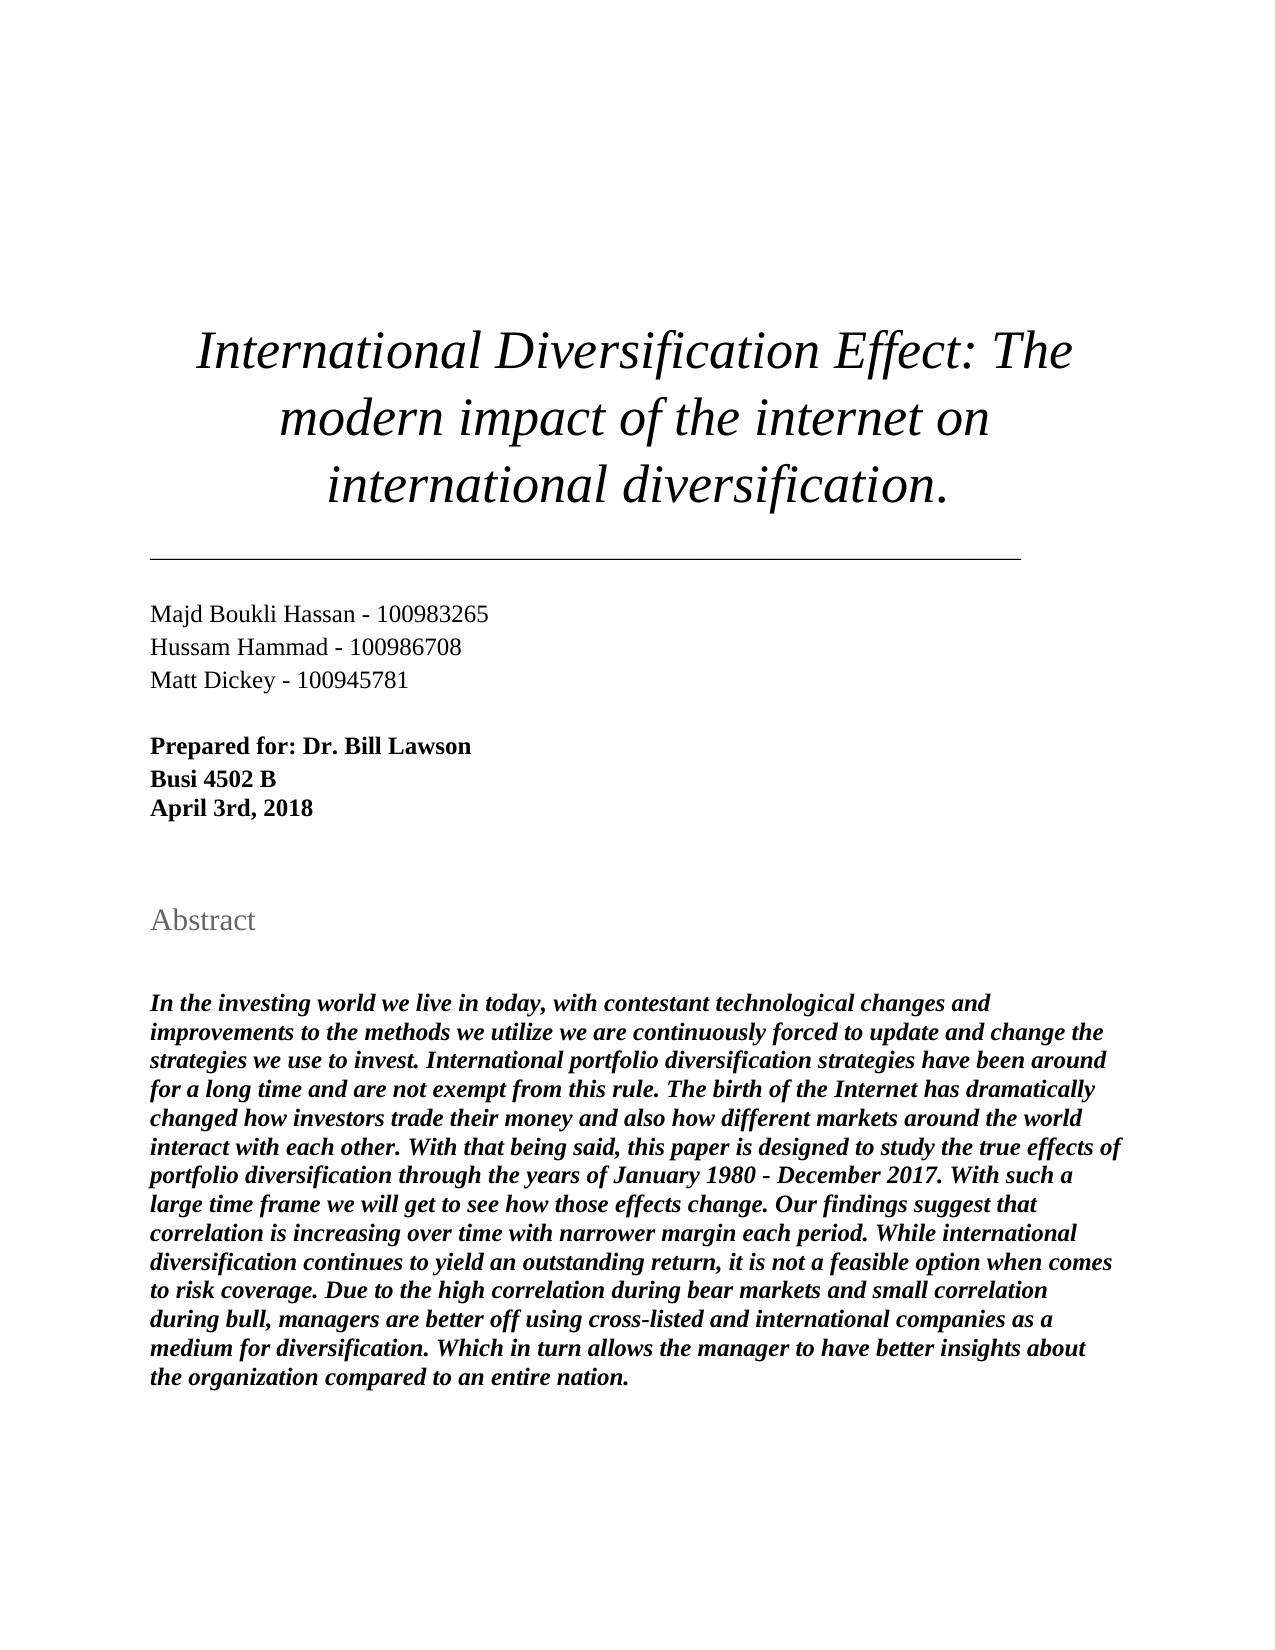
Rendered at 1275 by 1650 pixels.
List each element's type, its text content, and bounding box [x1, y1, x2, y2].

text Majd Boukli Hassan - 100983265 [150, 599, 1125, 628]
text Busi 4502 B [150, 764, 1125, 793]
text April 3rd, 2018 [150, 793, 1125, 822]
text In the investing world we live in today, with contestant technological changes and improvements to the methods we utilize we are continuously forced to update and change the strategies we use to invest. International portfolio diversification strategies have been around for a long time and are not exempt from this rule. The birth of the Internet has dramatically changed how investors trade their money and also how different markets around the world interact with each other. With that being said, this paper is designed to study the true effects of portfolio diversification through the years of January 1980 - December 2017. With such a large time frame we will get to see how those effects change. Our findings suggest that correlation is increasing over time with narrower margin each period. While international diversification continues to yield an outstanding return, it is not a feasible option when comes to risk coverage. Due to the high correlation during bear markets and small correlation during bull, managers are better off using cross-listed and international companies as a medium for diversification. Which in turn allows the manager to have better insights about the organization compared to an entire nation. [150, 988, 1125, 1390]
title International Diversification Effect: The modern impact of the internet on international diversification. [150, 318, 1125, 514]
text Prepared for: Dr. Bill Lawson [150, 731, 1125, 760]
text Matt Dickey - 100945781 [150, 665, 1125, 694]
text ____________________________________________________________________________ [150, 536, 1125, 562]
text Hussam Hammad - 100986708 [150, 632, 1125, 661]
subtitle Abstract [150, 901, 1125, 937]
